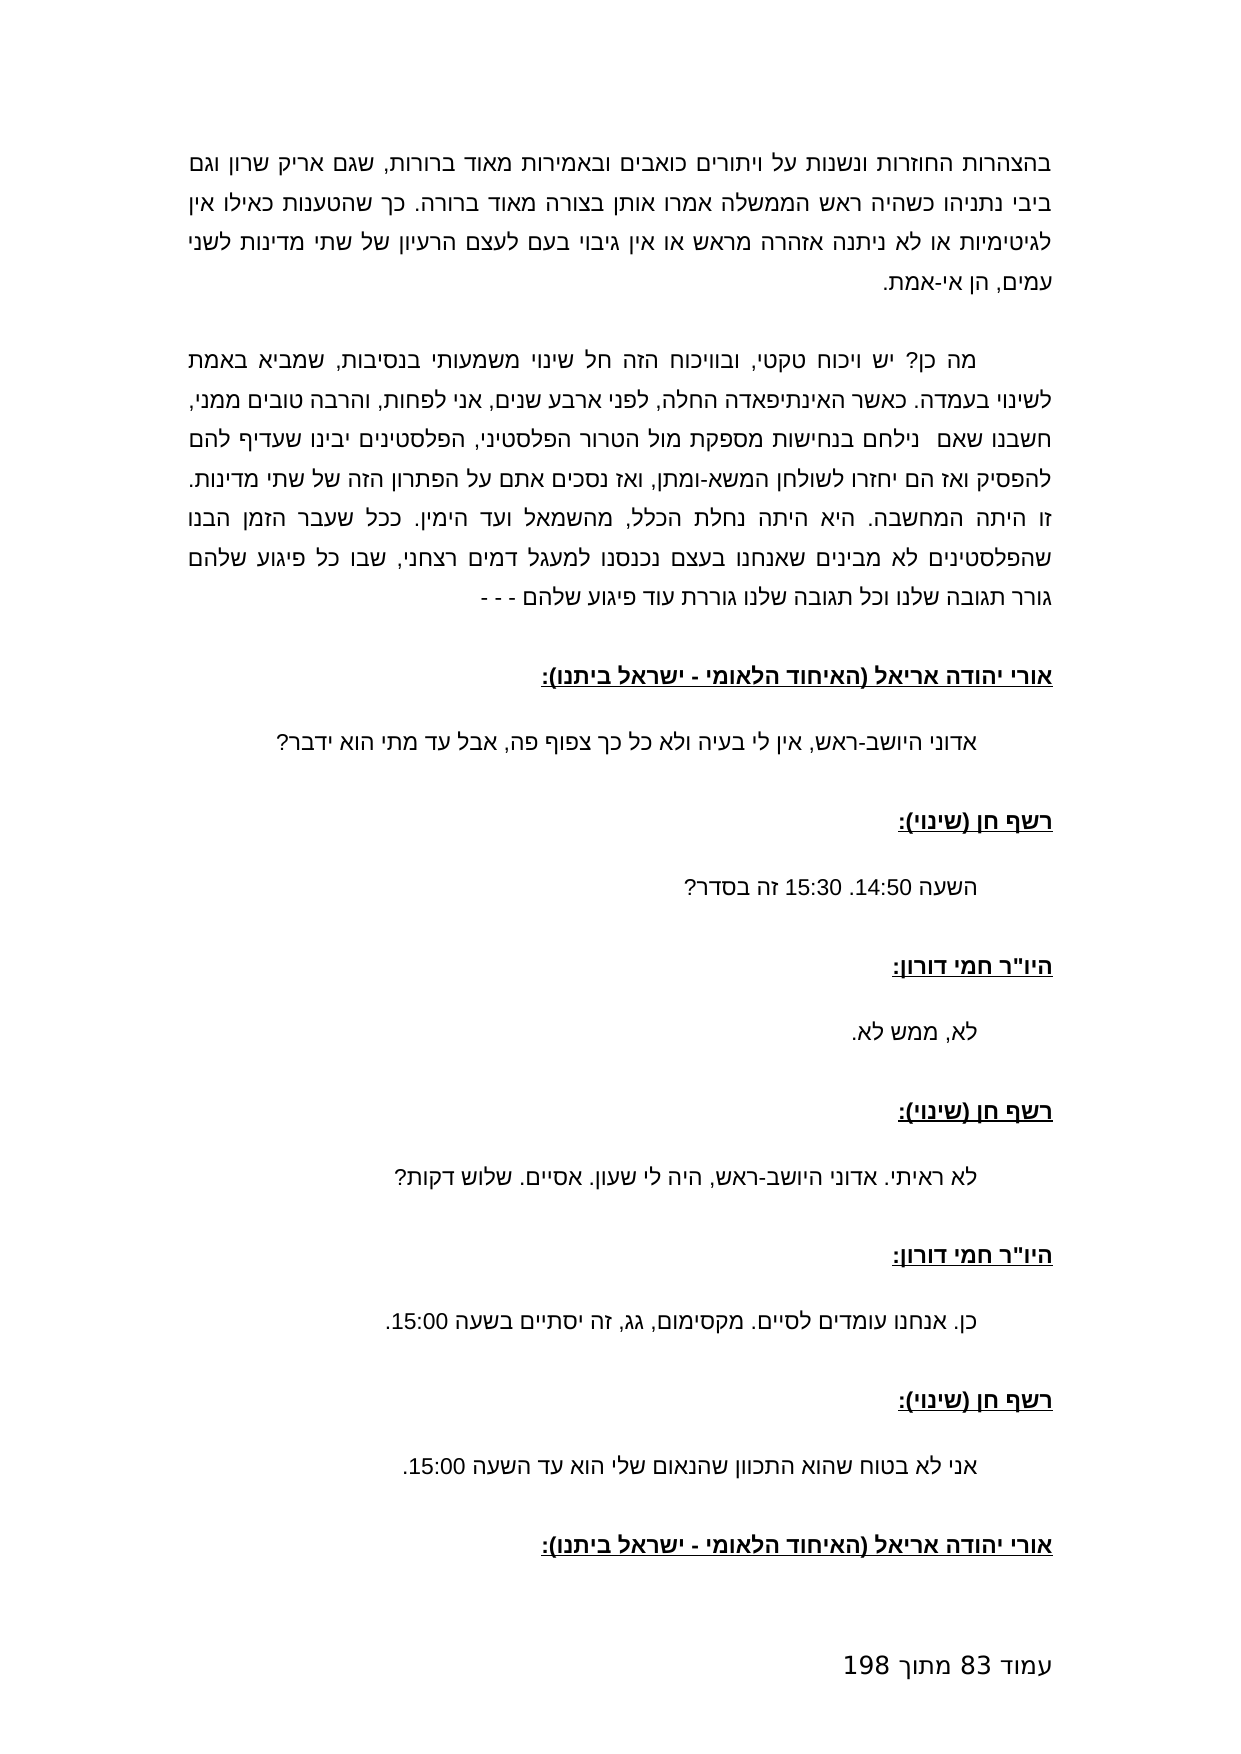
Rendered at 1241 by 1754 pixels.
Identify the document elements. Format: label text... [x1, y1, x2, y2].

text אדוני היושב-ראש, אין לי בעיה ולא כל כך צפוף פה, אבל עד מתי הוא ידבר? [187, 729, 1053, 755]
text כן. אנחנו עומדים לסיים. מקסימום, גג, זה יסתיים בשעה 15:00. [187, 1308, 1053, 1334]
text השעה 14:50. 15:30 זה בסדר? [187, 874, 1053, 900]
text היו"ר חמי דורון: [187, 953, 1053, 979]
text לא ראיתי. אדוני היושב-ראש, היה לי שעון. אסיים. שלוש דקות? [187, 1163, 1053, 1190]
text לא, ממש לא. [187, 1019, 1053, 1045]
text היו"ר חמי דורון: [187, 1242, 1053, 1269]
text רשף חן (שינוי): [187, 1387, 1053, 1413]
text רשף חן (שינוי): [187, 1098, 1053, 1124]
text רשף חן (שינוי): [187, 808, 1053, 834]
text אני לא בטוח שהוא התכוון שהנאום שלי הוא עד השעה 15:00. [187, 1453, 1053, 1479]
text מה כן? יש ויכוח טקטי, ובוויכוח הזה חל שינוי משמעותי בנסיבות, שמביא באמת לשינוי בעמדה. כאשר האינתיפאדה החלה, לפני ארבע שנים, אני לפחות, והרבה טובים ממני, חשבנו שאם נילחם בנחישות מספקת מול הטרור הפלסטיני, הפלסטינים יבינו שעדיף להם להפסיק ואז הם יחזרו לשולחן המשא-ומתן, ואז נסכים אתם על הפתרון הזה של שתי מדינות. זו היתה המחשבה. היא היתה נחלת הכלל, מהשמאל ועד הימין. ככל שעבר הזמן הבנו שהפלסטינים לא מבינים שאנחנו בעצם נכנסנו למעגל דמים רצחני, שבו כל פיגוע שלהם גורר תגובה שלנו וכל תגובה שלנו גוררת עוד פיגוע שלהם - - - [187, 347, 1053, 611]
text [187, 150, 1053, 295]
text אורי יהודה אריאל (האיחוד הלאומי - ישראל ביתנו): [187, 663, 1053, 689]
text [187, 1532, 1053, 1558]
